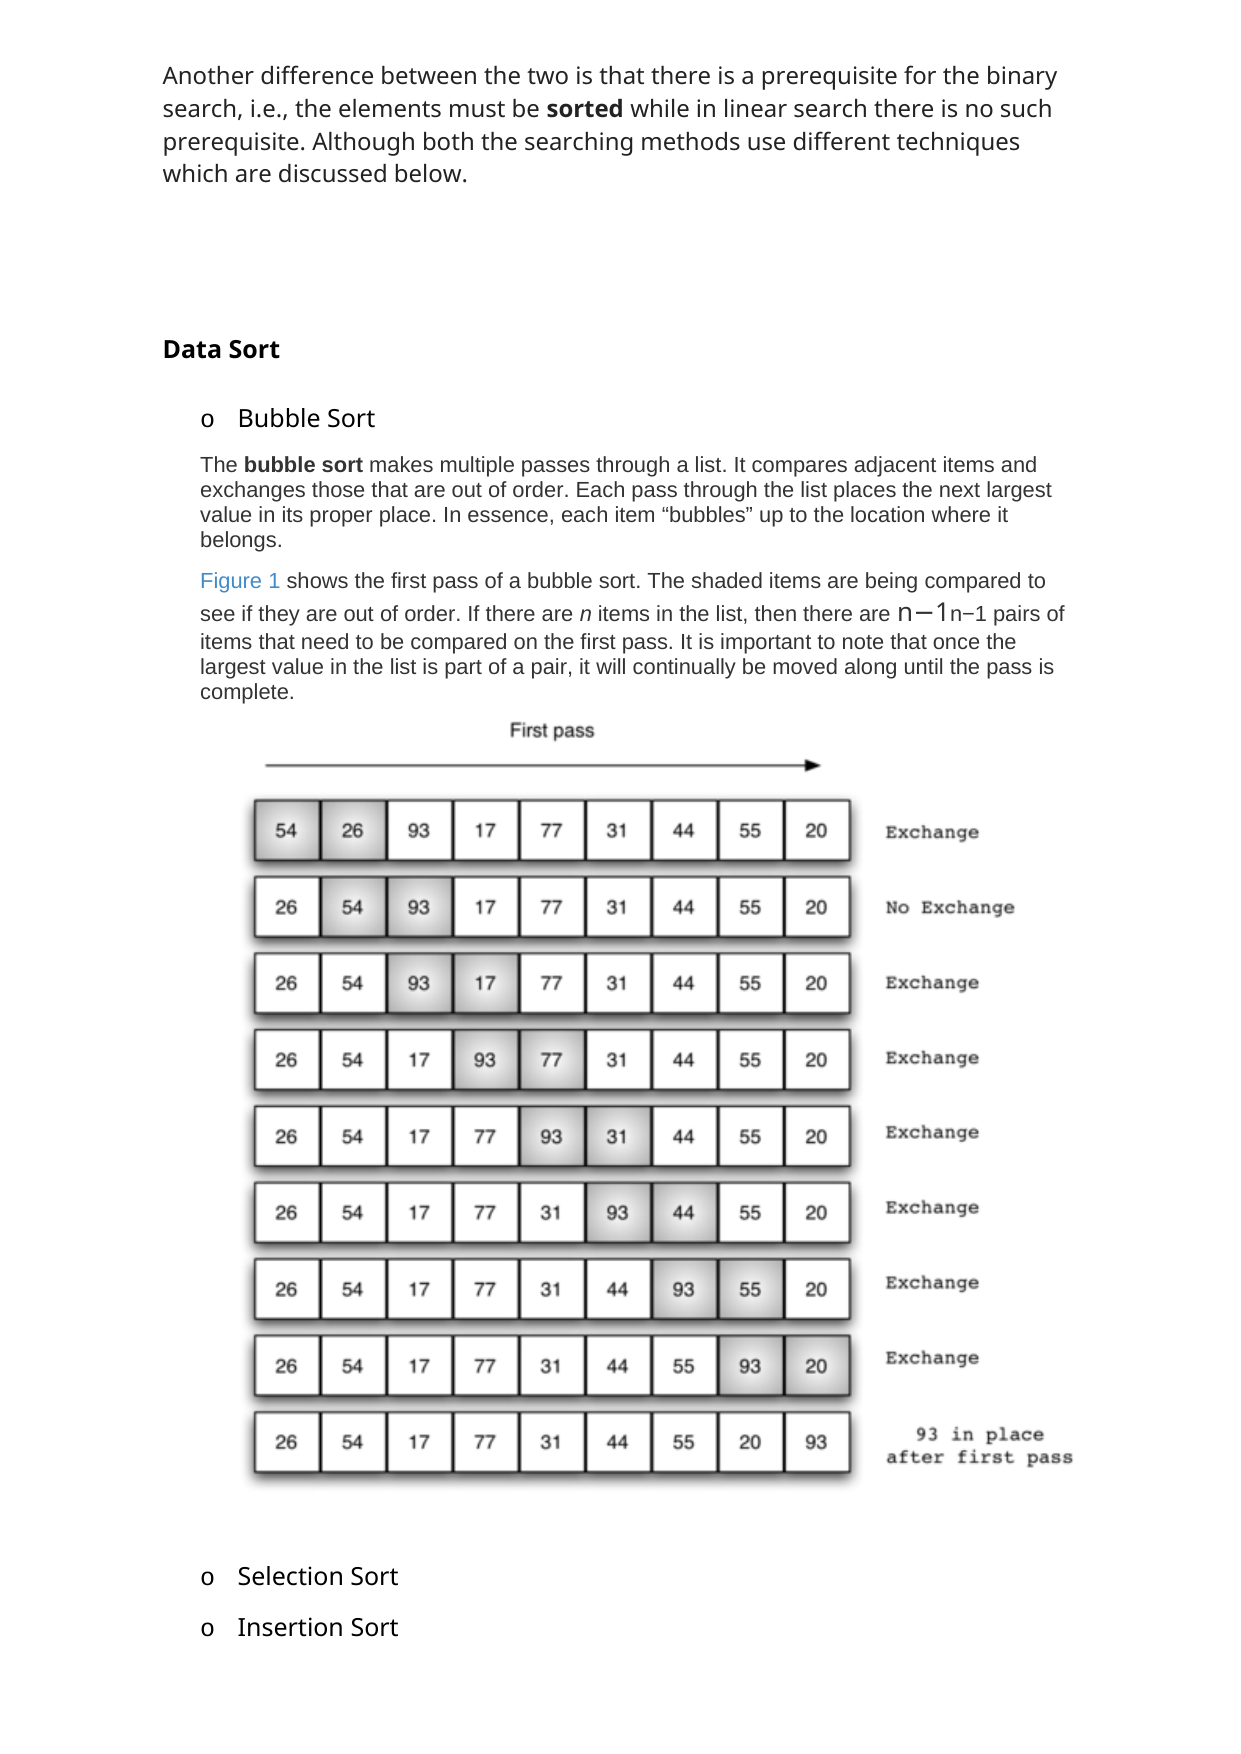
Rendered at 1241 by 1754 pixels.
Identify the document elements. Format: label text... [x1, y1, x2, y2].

text Figure 1 shows the first pass of a bubble sort. The shaded items are being compared to see if they are out of order. If there are n items in the list, then there are n−1n−1 pairs of items that need to be compared on the first pass. It is important to note that once the largest value in the list is part of a pair, it will continually be moved along until the pass is complete. [200, 568, 1078, 704]
picture [237, 717, 1085, 1496]
text The bubble sort makes multiple passes through a list. It compares adjacent items and exchanges those that are out of order. Each pass through the list places the next largest value in its proper place. In essence, each item “bubbles” up to the location where it belongs. [200, 452, 1078, 552]
text Data Sort [162, 332, 1078, 366]
text Another difference between the two is that there is a prerequisite for the binary search, i.e., the elements must be sorted while in linear search there is no such prerequisite. Although both the searching methods use different techniques which are discussed below. [162, 59, 1078, 189]
list Bubble Sort [200, 400, 1078, 434]
list Insertion Sort [200, 1610, 1078, 1644]
list Selection Sort [200, 1559, 1078, 1593]
